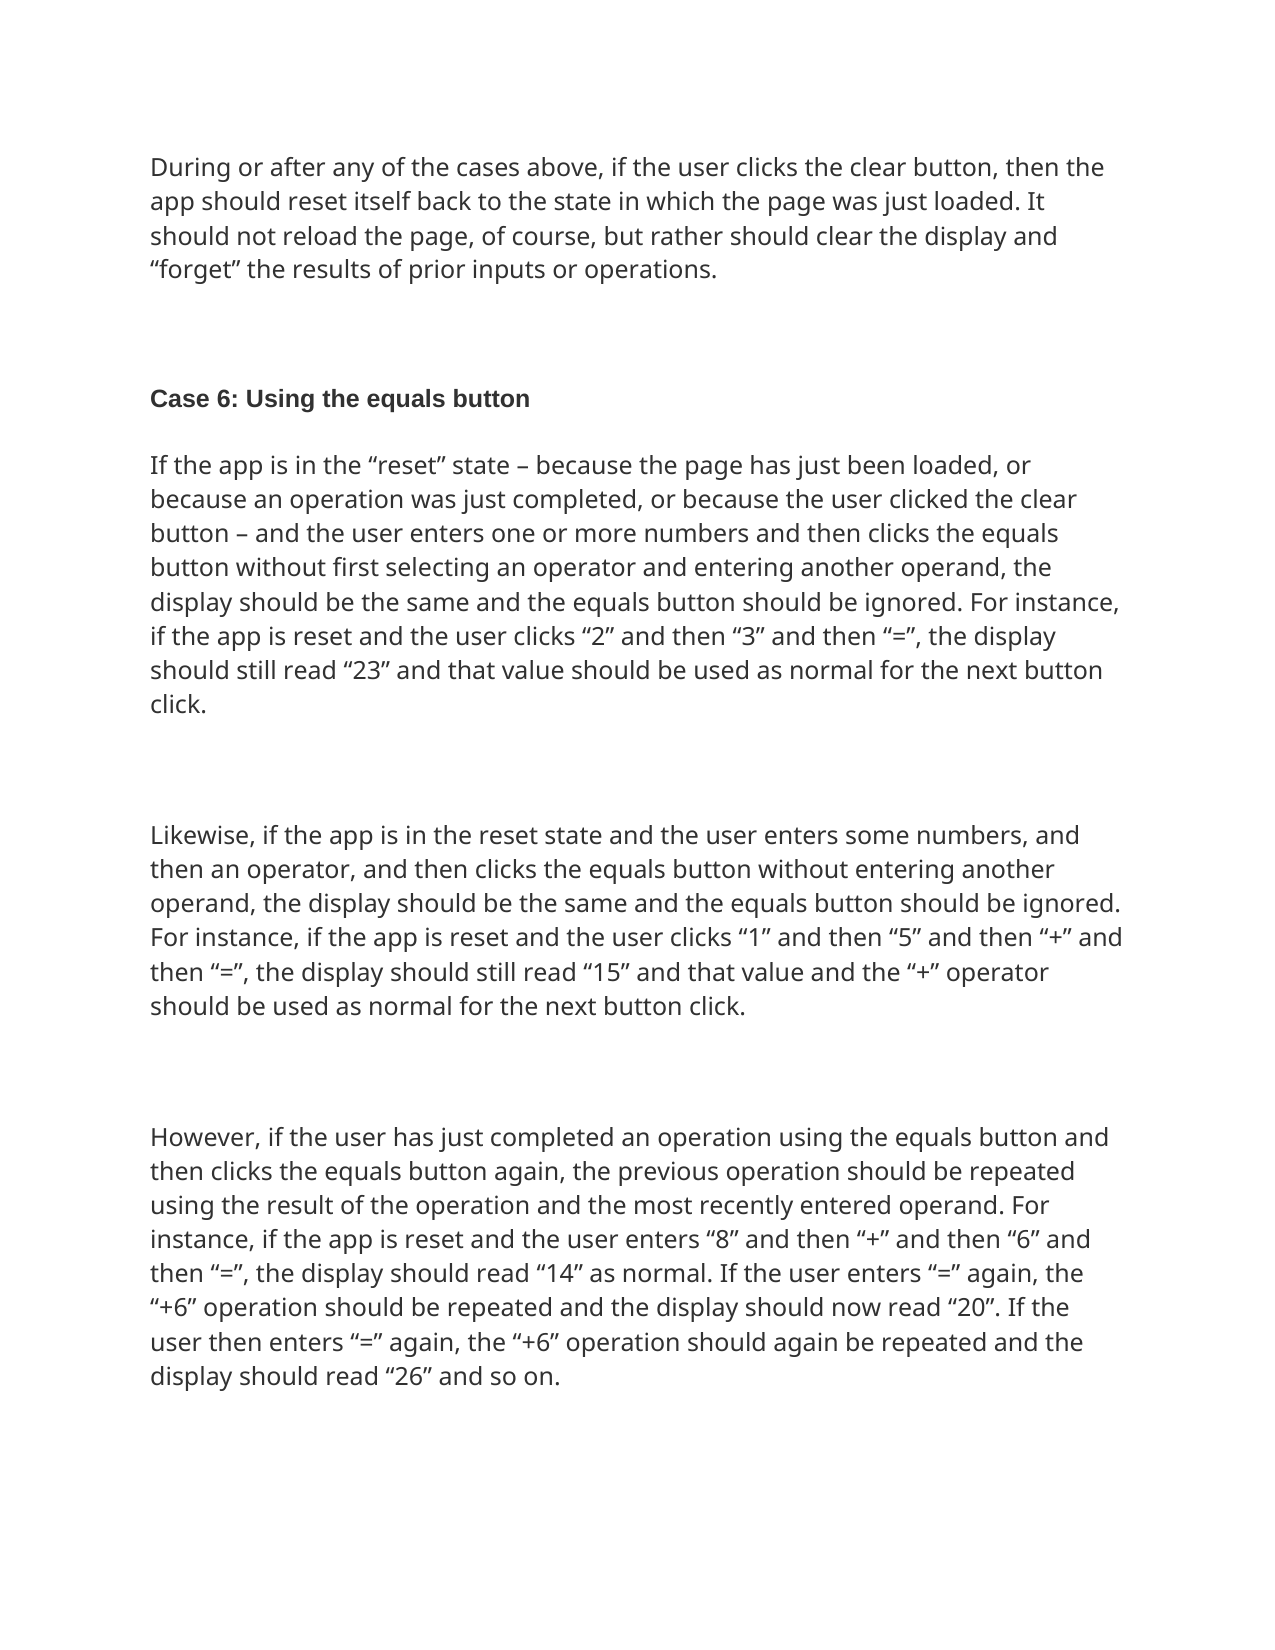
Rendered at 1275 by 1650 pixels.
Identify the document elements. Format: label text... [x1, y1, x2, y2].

text If the app is in the “reset” state – because the page has just been loaded, or because an operation was just completed, or because the user clicked the clear button – and the user enters one or more numbers and then clicks the equals button without first selecting an operator and entering another operand, the display should be the same and the equals button should be ignored. For instance, if the app is reset and the user clicks “2” and then “3” and then “=”, the display should still read “23” and that value should be used as normal for the next button click. [150, 448, 1125, 782]
text Likewise, if the app is in the reset state and the user enters some numbers, and then an operator, and then clicks the equals button without entering another operand, the display should be the same and the equals button should be ignored. For instance, if the app is reset and the user clicks “1” and then “5” and then “+” and then “=”, the display should still read “15” and that value and the “+” operator should be used as normal for the next button click. [150, 818, 1125, 1084]
text Case 6: Using the equals button [150, 384, 1125, 412]
text During or after any of the cases above, if the user clicks the clear button, then the app should reset itself back to the state in which the page was just loaded. It should not reload the page, of course, but rather should clear the display and “forget” the results of prior inputs or operations. [150, 150, 1125, 348]
text However, if the user has just completed an operation using the equals button and then clicks the equals button again, the previous operation should be repeated using the result of the operation and the most recently entered operand. For instance, if the app is reset and the user enters “8” and then “+” and then “6” and then “=”, the display should read “14” as normal. If the user enters “=” again, the “+6” operation should be repeated and the display should now read “20”. If the user then enters “=” again, the “+6” operation should again be repeated and the display should read “26” and so on. [150, 1120, 1125, 1454]
